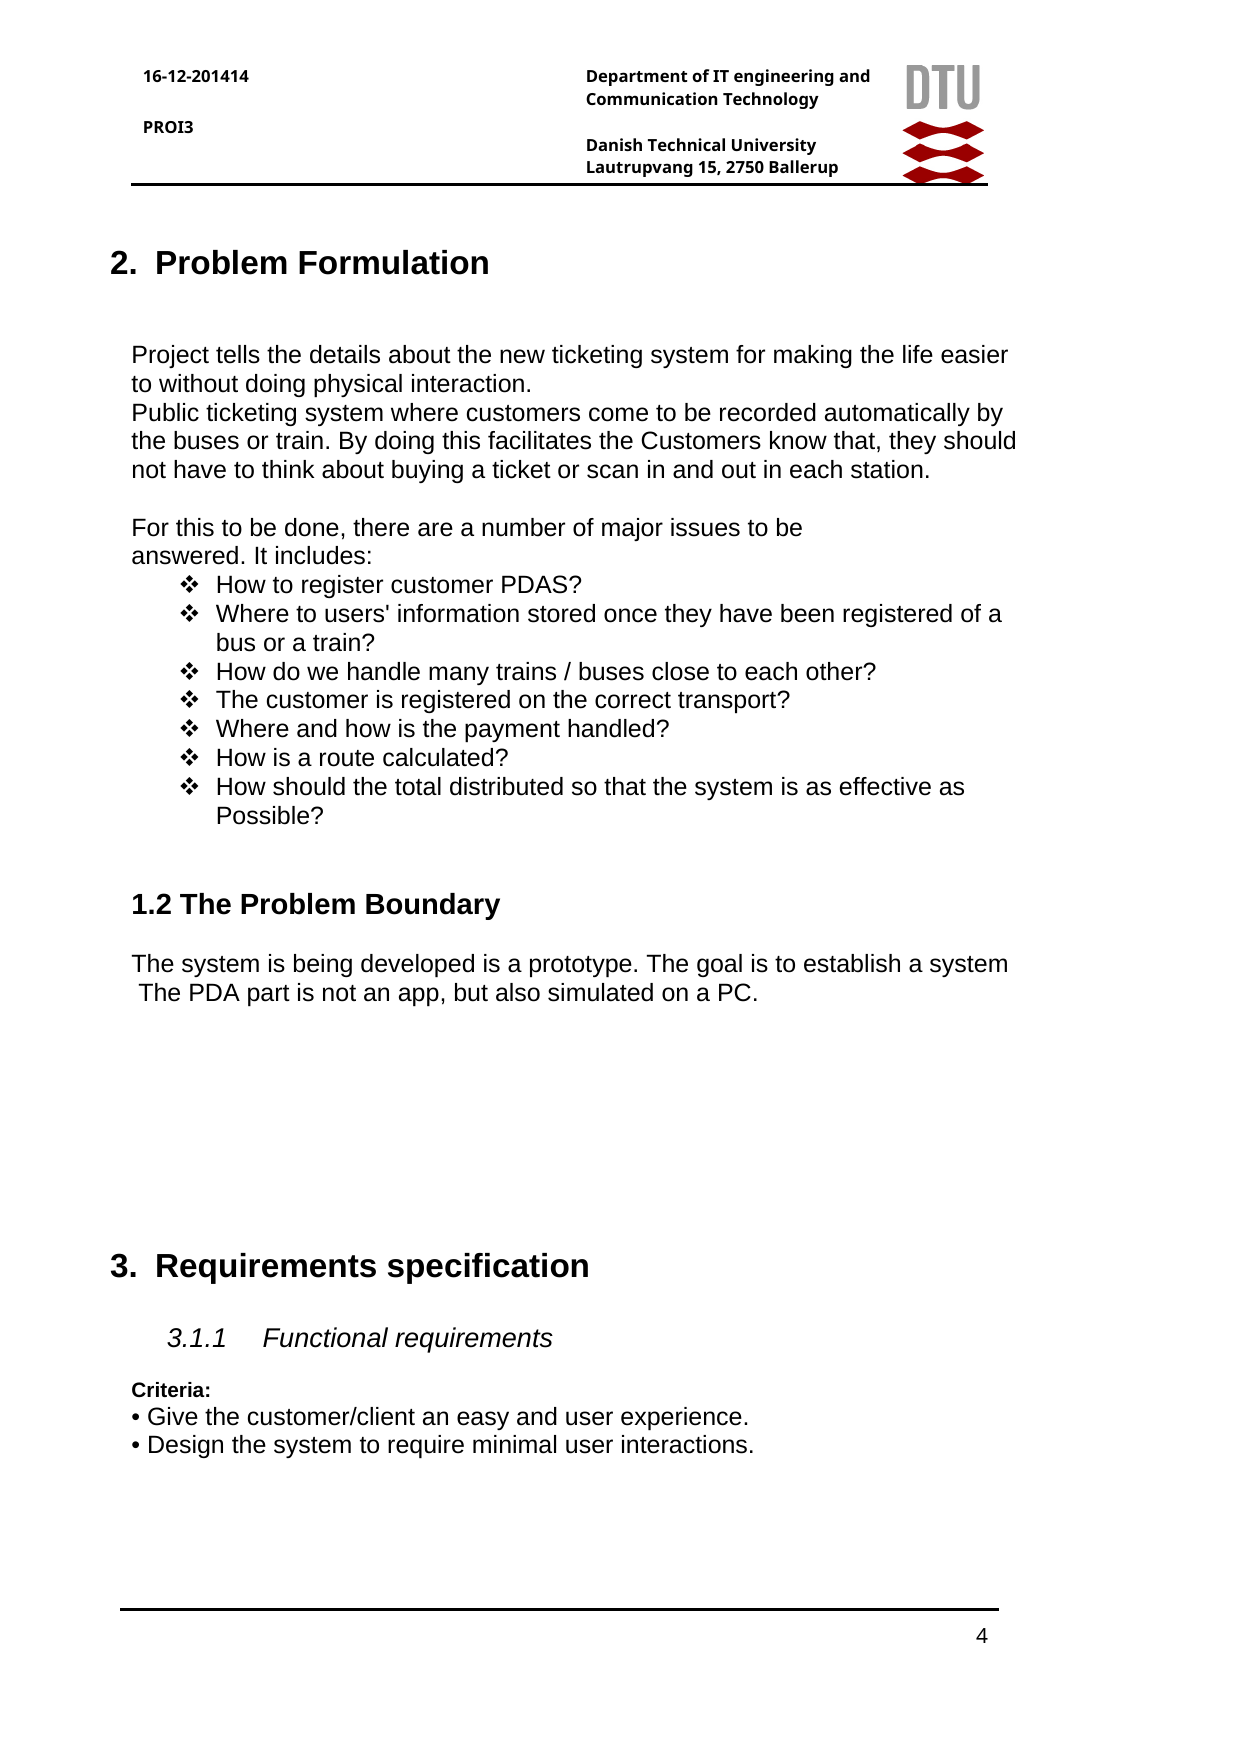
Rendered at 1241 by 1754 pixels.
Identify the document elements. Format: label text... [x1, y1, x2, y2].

list How to register customer PDAS? [178, 570, 1033, 599]
text • Give the customer/client an easy and user experience. [131, 1402, 1033, 1431]
subtitle Requirements specification [110, 1246, 1033, 1284]
text The PDA part is not an app, but also simulated on a PC. [131, 978, 1033, 1007]
list How do we handle many trains / buses close to each other? [178, 657, 1033, 685]
list Where to users' information stored once they have been registered of a bus or a train? [178, 599, 1033, 657]
text Criteria: [131, 1378, 1033, 1402]
text The system is being developed is a prototype. The goal is to establish a system [131, 949, 1033, 978]
text answered. It includes: [131, 541, 1033, 570]
text 1.2 The Problem Boundary [131, 887, 1033, 921]
text Project tells the details about the new ticketing system for making the life easier to without doing physical interaction. [131, 340, 1033, 398]
text For this to be done, there are a number of major issues to be [131, 513, 1033, 541]
text • Design the system to require minimal user interactions. [131, 1431, 1033, 1459]
list The customer is registered on the correct transport? [178, 685, 1033, 714]
list How is a route calculated? [178, 743, 1033, 772]
subtitle Problem Formulation [110, 243, 1033, 282]
subtitle Functional requirements [167, 1322, 1033, 1353]
text Public ticketing system where customers come to be recorded automatically by the buses or train. By doing this facilitates the Customers know that, they should not have to think about buying a ticket or scan in and out in each station. [131, 398, 1033, 484]
list How should the total distributed so that the system is as effective as Possible? [178, 772, 1033, 829]
picture [902, 65, 984, 183]
list Where and how is the payment handled? [178, 714, 1033, 743]
